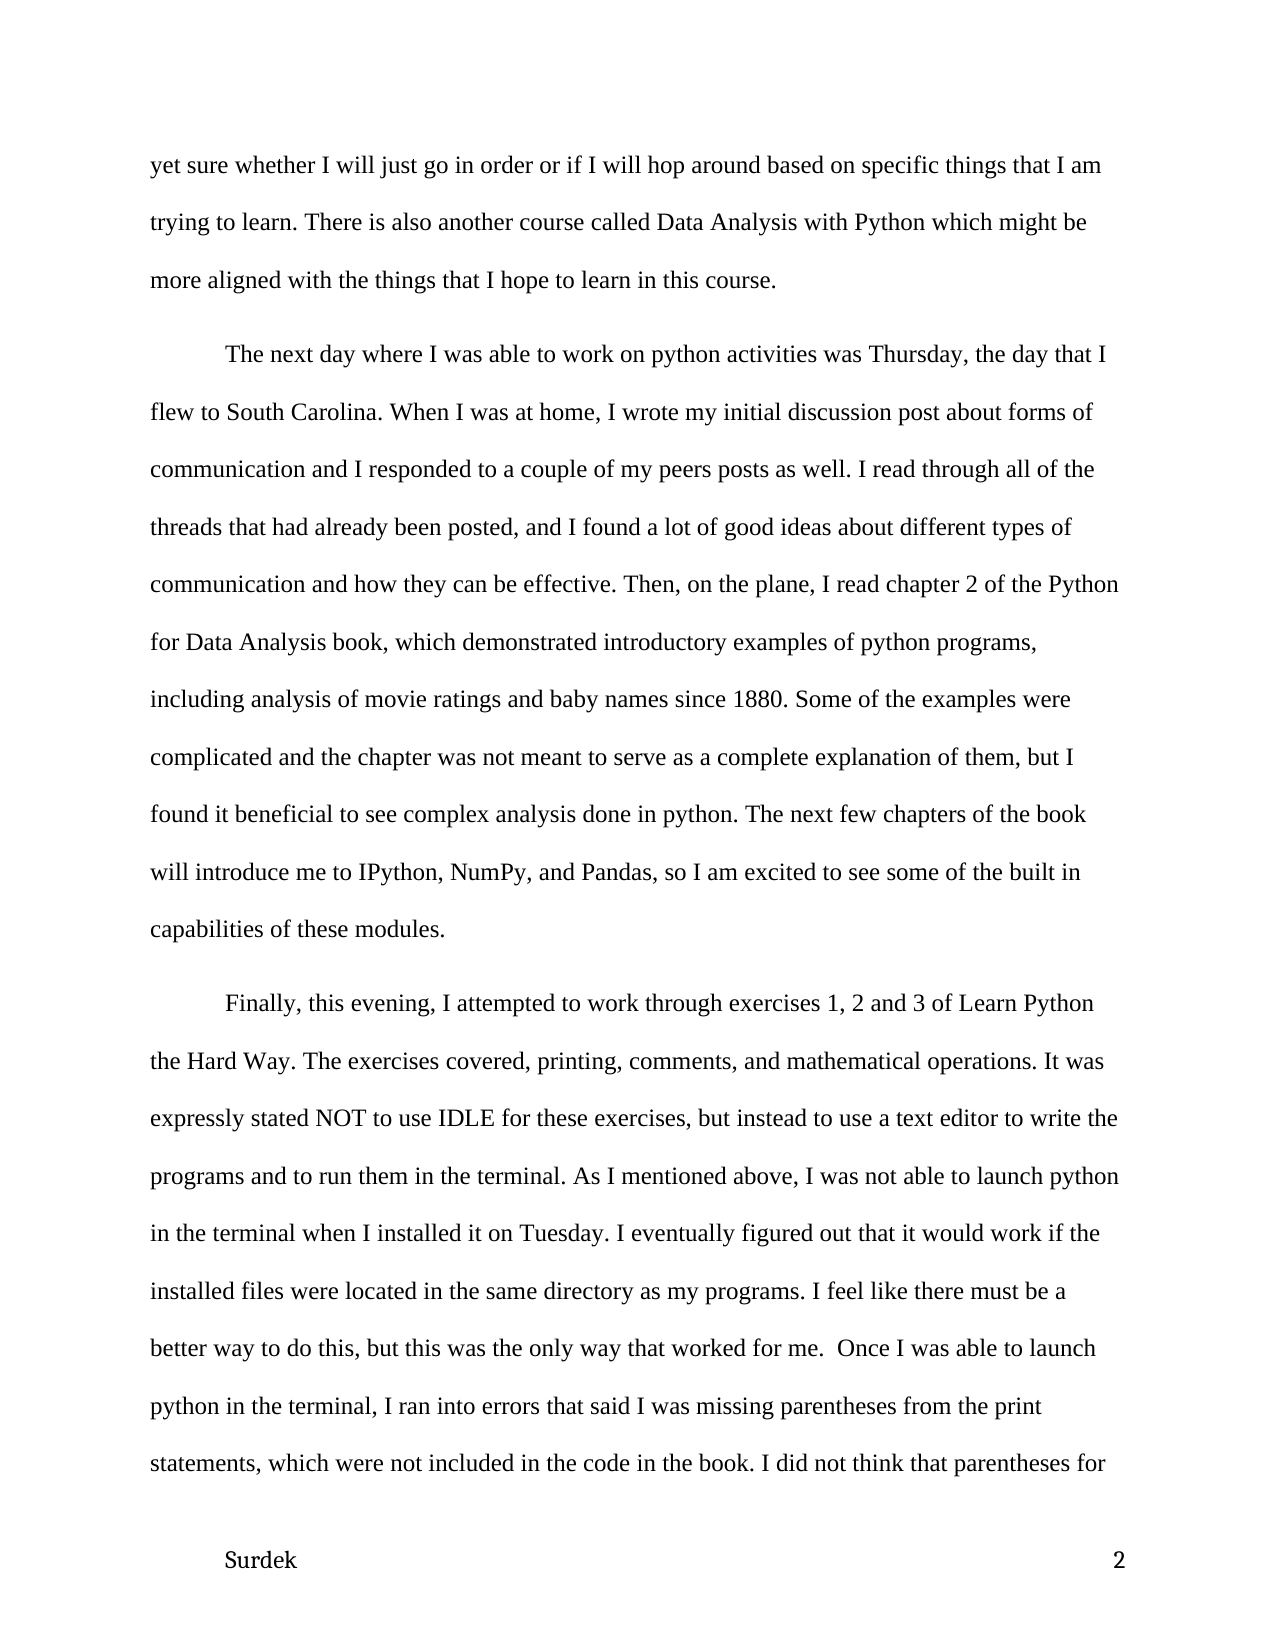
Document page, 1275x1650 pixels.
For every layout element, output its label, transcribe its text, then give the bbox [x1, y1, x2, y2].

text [150, 988, 1125, 1477]
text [150, 150, 1125, 294]
text The next day where I was able to work on python activities was Thursday, the day that I flew to South Carolina. When I was at home, I wrote my initial discussion post about forms of communication and I responded to a couple of my peers posts as well. I read through all of the threads that had already been posted, and I found a lot of good ideas about different types of communication and how they can be effective. Then, on the plane, I read chapter 2 of the Python for Data Analysis book, which demonstrated introductory examples of python programs, including analysis of movie ratings and baby names since 1880. Some of the examples were complicated and the chapter was not meant to serve as a complete explanation of them, but I found it beneficial to see complex analysis done in python. The next few chapters of the book will introduce me to IPython, NumPy, and Pandas, so I am excited to see some of the built in capabilities of these modules. [150, 339, 1125, 943]
